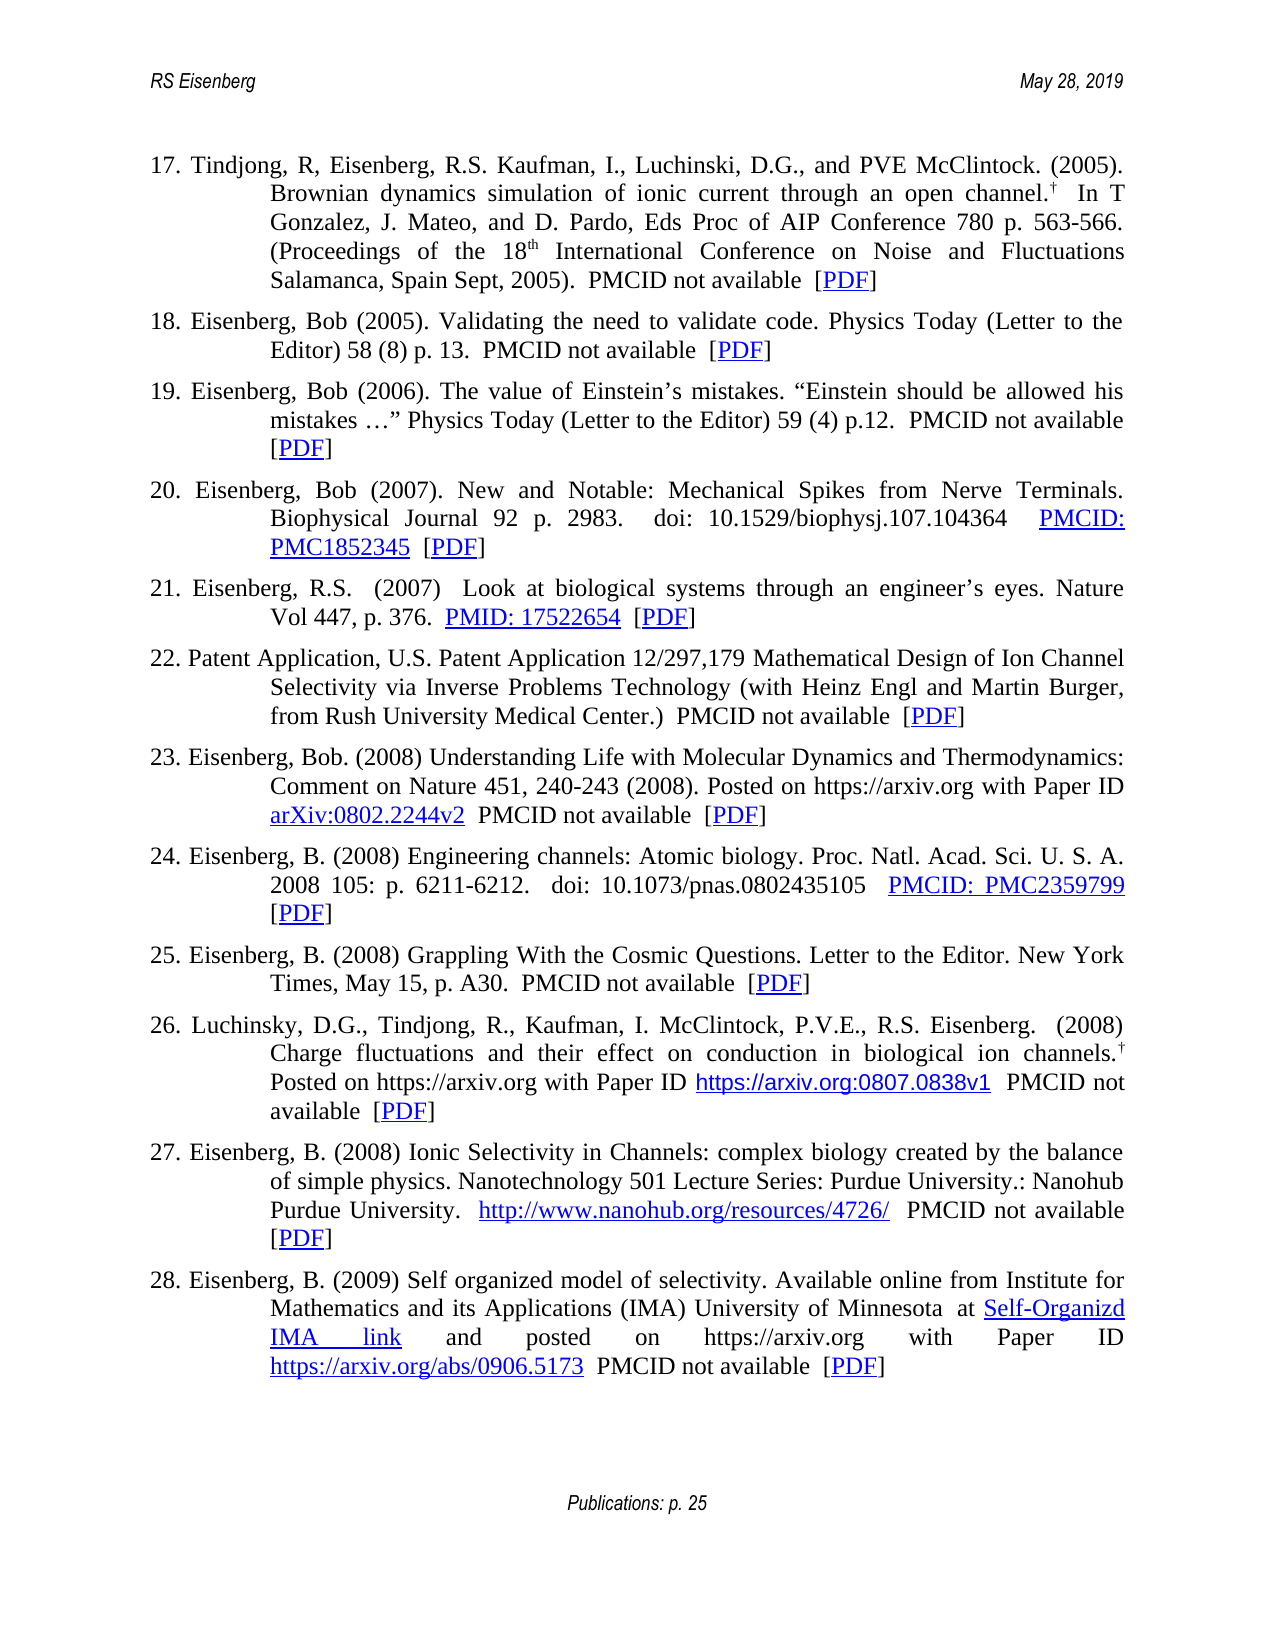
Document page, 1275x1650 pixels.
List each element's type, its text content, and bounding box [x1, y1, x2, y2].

text 21. Eisenberg, R.S. (2007) Look at biological systems through an engineer’s eyes. Nature Vol 447, p. 376. PMID: 17522654 [PDF] [150, 573, 1125, 631]
text 23. Eisenberg, Bob. (2008) Understanding Life with Molecular Dynamics and Thermodynamics: Comment on Nature 451, 240-243 (2008). Posted on https://arxiv.org with Paper ID arXiv:0802.2244v2 PMCID not available [PDF] [150, 742, 1125, 828]
text 24. Eisenberg, B. (2008) Engineering channels: Atomic biology. Proc. Natl. Acad. Sci. U. S. A. 2008 105: p. 6211-6212. doi: 10.1073/pnas.0802435105 PMCID: PMC2359799 [PDF] [150, 841, 1125, 927]
text 17. Tindjong, R, Eisenberg, R.S. Kaufman, I., Luchinski, D.G., and PVE McClintock. (2005). Brownian dynamics simulation of ionic current through an open channel.† In T Gonzalez, J. Mateo, and D. Pardo, Eds Proc of AIP Conference 780 p. 563-566. (Proceedings of the 18th International Conference on Noise and Fluctuations Salamanca, Spain Sept, 2005). PMCID not available [PDF] [150, 150, 1125, 293]
text 20. Eisenberg, Bob (2007). New and Notable: Mechanical Spikes from Nerve Terminals. Biophysical Journal 92 p. 2983. doi: 10.1529/biophysj.107.104364 PMCID: PMC1852345 [PDF] [150, 475, 1125, 561]
text 27. Eisenberg, B. (2008) Ionic Selectivity in Channels: complex biology created by the balance of simple physics. Nanotechnology 501 Lecture Series: Purdue University.: Nanohub Purdue University. http://www.nanohub.org/resources/4726/ PMCID not available [PDF] [150, 1137, 1125, 1252]
text 25. Eisenberg, B. (2008) Grappling With the Cosmic Questions. Letter to the Editor. New York Times, May 15, p. A30. PMCID not available [PDF] [150, 940, 1125, 997]
text 18. Eisenberg, Bob (2005). Validating the need to validate code. Physics Today (Letter to the Editor) 58 (8) p. 13. PMCID not available [PDF] [150, 306, 1125, 363]
text 22. Patent Application, U.S. Patent Application 12/297,179 Mathematical Design of Ion Channel Selectivity via Inverse Problems Technology (with Heinz Engl and Martin Burger, from Rush University Medical Center.) PMCID not available [PDF] [150, 643, 1125, 730]
text 26. Luchinsky, D.G., Tindjong, R., Kaufman, I. McClintock, P.V.E., R.S. Eisenberg. (2008) Charge fluctuations and their effect on conduction in biological ion channels.† Posted on https://arxiv.org with Paper ID https://arxiv.org:0807.0838v1 PMCID not available [PDF] [150, 1010, 1125, 1125]
text 28. Eisenberg, B. (2009) Self organized model of selectivity. Available online from Institute for Mathematics and its Applications (IMA) University of Minnesota at Self-Organizd IMA link and posted on https://arxiv.org with Paper ID https://arxiv.org/abs/0906.5173 PMCID not available [PDF] [150, 1265, 1125, 1380]
text 19. Eisenberg, Bob (2006). The value of Einstein’s mistakes. “Einstein should be allowed his mistakes …” Physics Today (Letter to the Editor) 59 (4) p.12. PMCID not available [PDF] [150, 376, 1125, 462]
